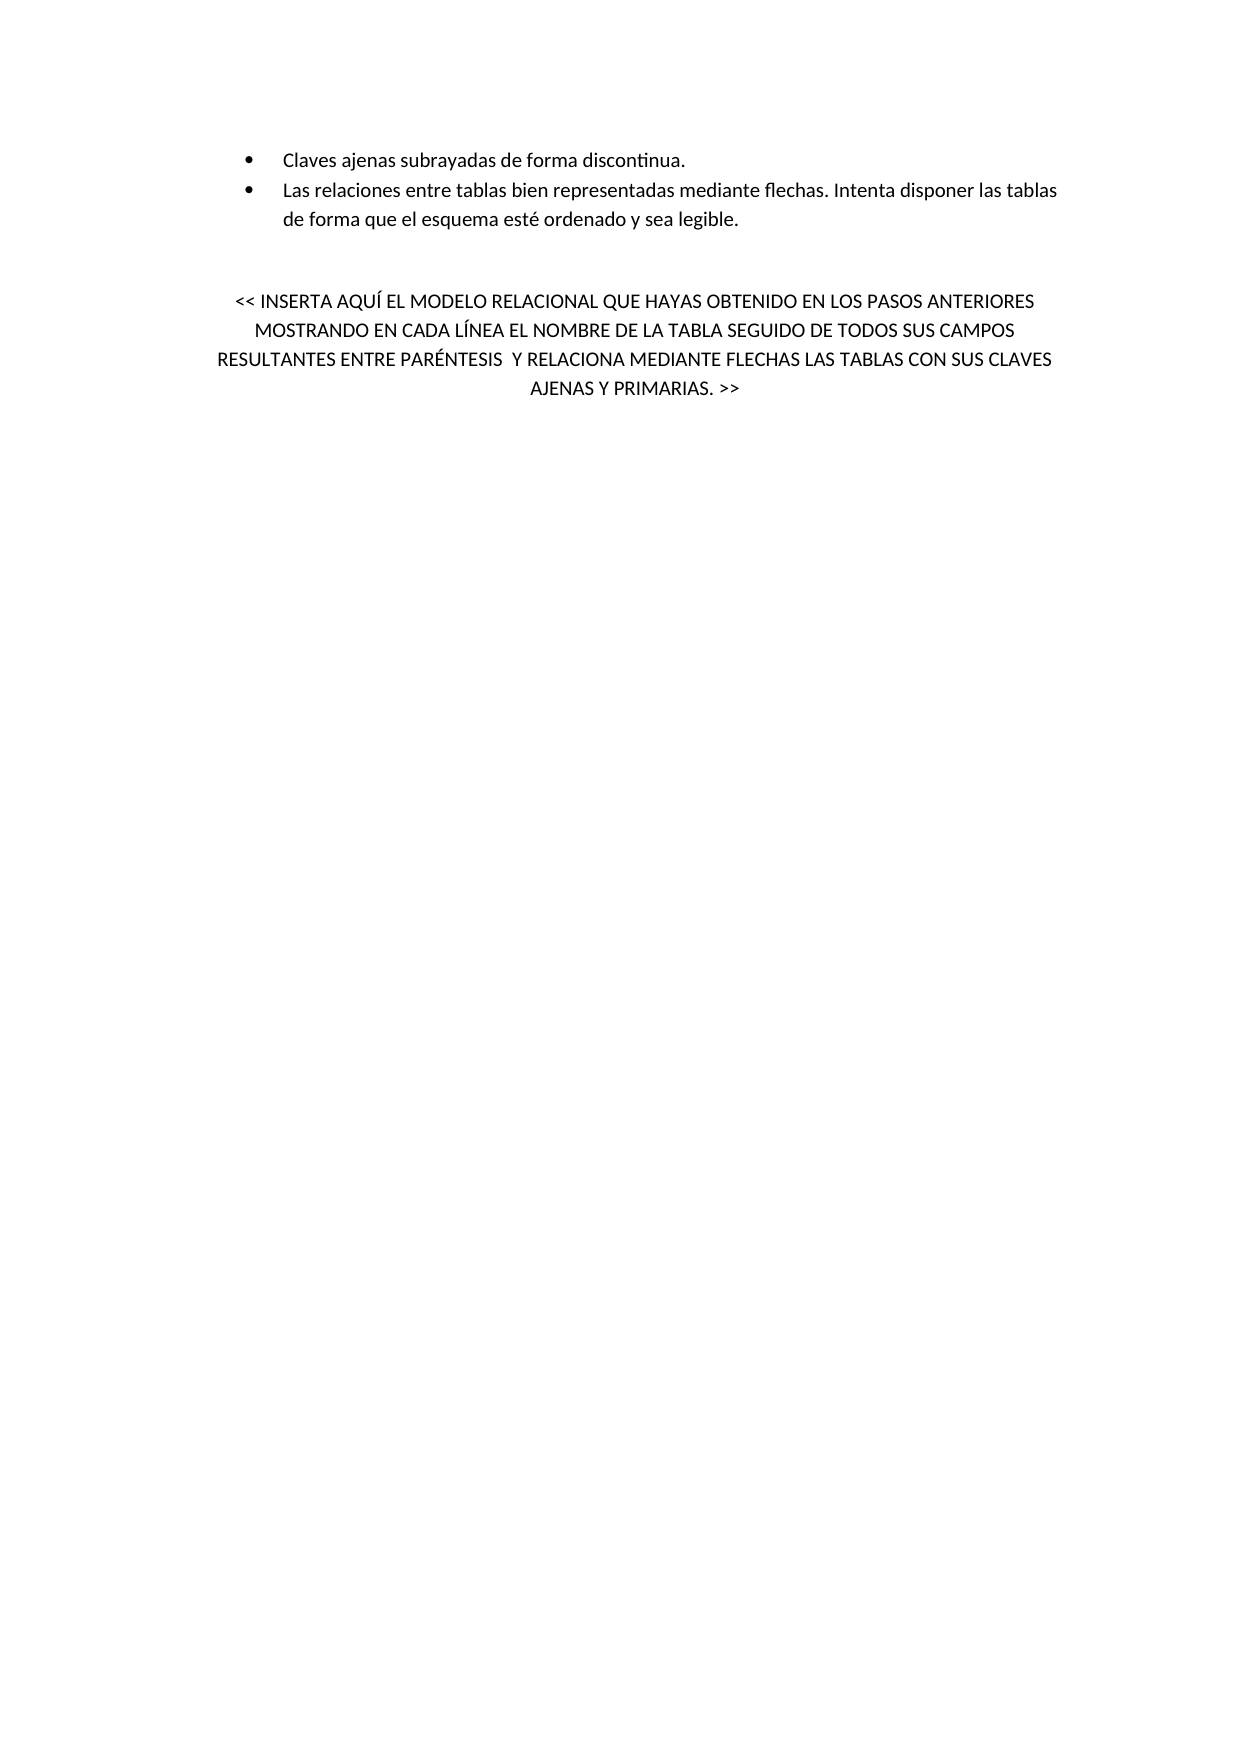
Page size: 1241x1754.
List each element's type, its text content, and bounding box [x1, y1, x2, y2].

text << INSERTA AQUÍ EL MODELO RELACIONAL QUE HAYAS OBTENIDO EN LOS PASOS ANTERIORES MOSTRANDO EN CADA LÍNEA EL NOMBRE DE LA TABLA SEGUIDO DE TODOS SUS CAMPOS RESULTANTES ENTRE PARÉNTESIS Y RELACIONA MEDIANTE FLECHAS LAS TABLAS CON SUS CLAVES AJENAS Y PRIMARIAS. >> [207, 288, 1063, 401]
list Claves ajenas subrayadas de forma discontinua. [245, 148, 1063, 173]
list Las relaciones entre tablas bien representadas mediante flechas. Intenta disponer las tablas de forma que el esquema esté ordenado y sea legible. [245, 177, 1063, 231]
